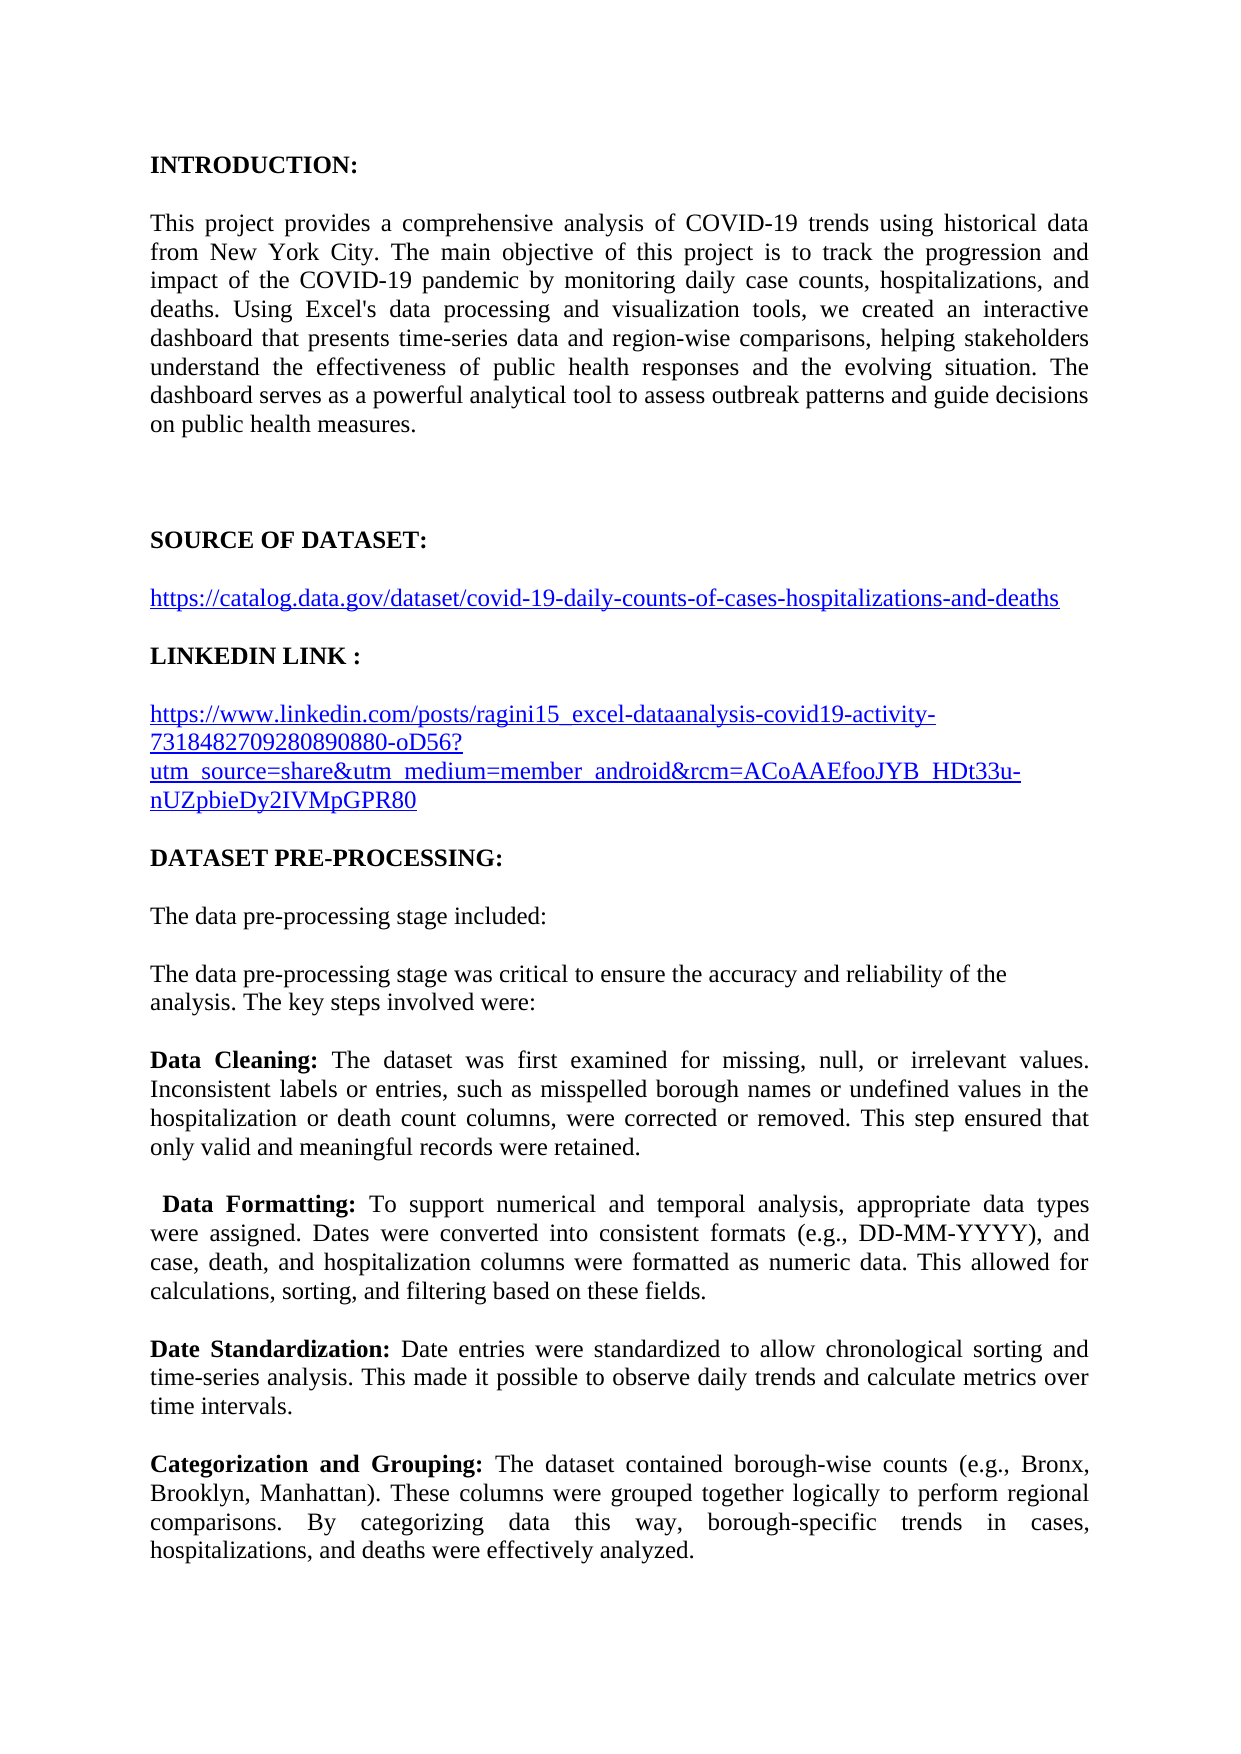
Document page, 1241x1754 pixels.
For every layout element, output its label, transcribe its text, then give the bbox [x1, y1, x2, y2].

text Categorization and Grouping: The dataset contained borough-wise counts (e.g., Bronx, Brooklyn, Manhattan). These columns were grouped together logically to perform regional comparisons. By categorizing data this way, borough-specific trends in cases, hospitalizations, and deaths were effectively analyzed. [150, 1449, 1090, 1564]
text LINKEDIN LINK : [150, 641, 1090, 669]
text https://www.linkedin.com/posts/ragini15_excel-dataanalysis-covid19-activity-7318482709280890880-oD56?utm_source=share&utm_medium=member_android&rcm=ACoAAEfooJYB_HDt33u-nUZpbieDy2IVMpGPR80 [150, 699, 1090, 814]
text The data pre-processing stage included: [150, 901, 1090, 929]
text Data Formatting: To support numerical and temporal analysis, appropriate data types were assigned. Dates were converted into consistent formats (e.g., DD-MM-YYYY), and case, death, and hospitalization columns were formatted as numeric data. This allowed for calculations, sorting, and filtering based on these fields. [150, 1189, 1090, 1304]
text The data pre-processing stage was critical to ensure the accuracy and reliability of the analysis. The key steps involved were: [150, 959, 1090, 1016]
text Data Cleaning: The dataset was first examined for missing, null, or irrelevant values. Inconsistent labels or entries, such as misspelled borough names or undefined values in the hospitalization or death count columns, were corrected or removed. This step ensured that only valid and meaningful records were retained. [150, 1045, 1090, 1160]
text https://catalog.data.gov/dataset/covid-19-daily-counts-of-cases-hospitalizations-and-deaths [150, 583, 1090, 612]
text INTRODUCTION: [150, 150, 1090, 179]
text This project provides a comprehensive analysis of COVID-19 trends using historical data from New York City. The main objective of this project is to track the progression and impact of the COVID-19 pandemic by monitoring daily case counts, hospitalizations, and deaths. Using Excel's data processing and visualization tools, we created an interactive dashboard that presents time-series data and region-wise comparisons, helping stakeholders understand the effectiveness of public health responses and the evolving situation. The dashboard serves as a powerful analytical tool to assess outbreak patterns and guide decisions on public health measures. [150, 208, 1090, 438]
text DATASET PRE-PROCESSING: [150, 843, 1090, 872]
text SOURCE OF DATASET: [150, 525, 1090, 554]
text Date Standardization: Date entries were standardized to allow chronological sorting and time-series analysis. This made it possible to observe daily trends and calculate metrics over time intervals. [150, 1334, 1090, 1420]
